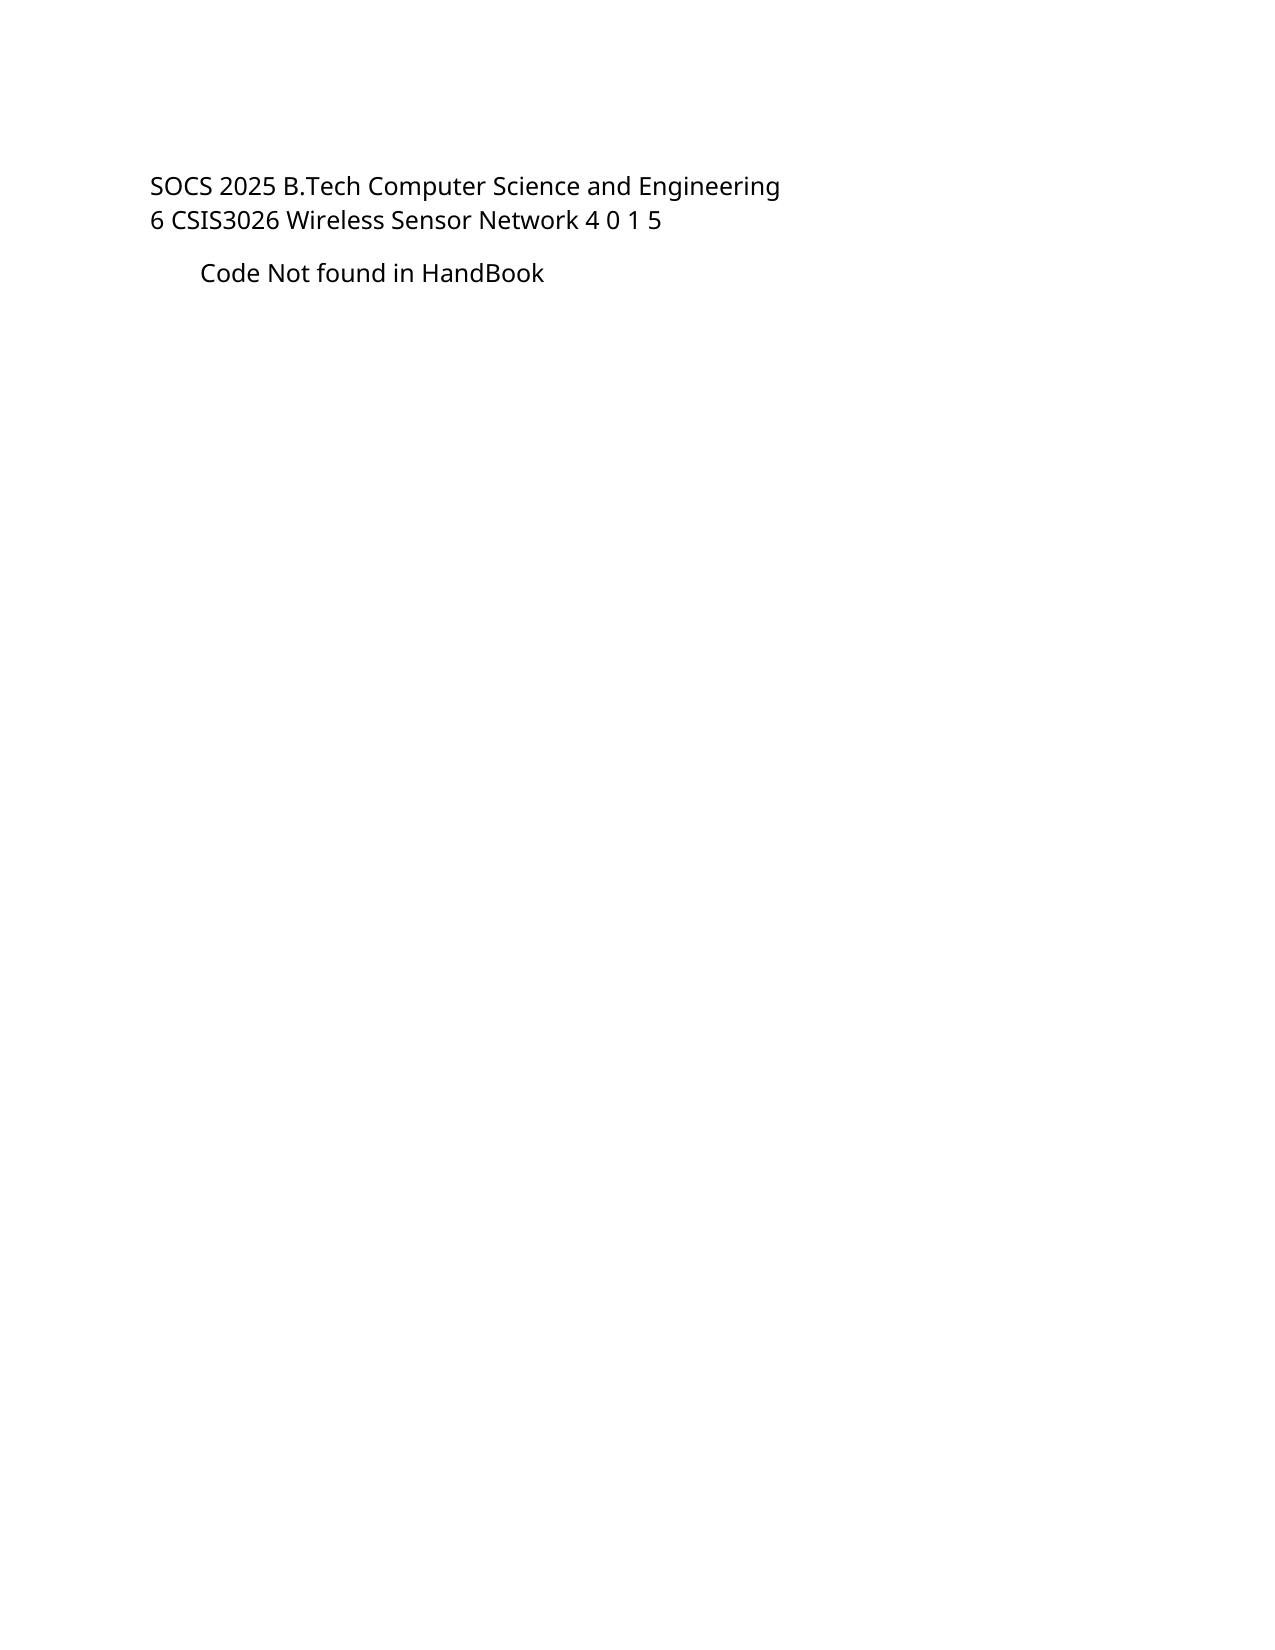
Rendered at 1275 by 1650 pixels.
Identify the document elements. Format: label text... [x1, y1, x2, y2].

text SOCS 2025 B.Tech Computer Science and Engineering 6 CSIS3026 Wireless Sensor Network 4 0 1 5 [150, 169, 1125, 237]
text Code Not found in HandBook [200, 256, 1075, 290]
